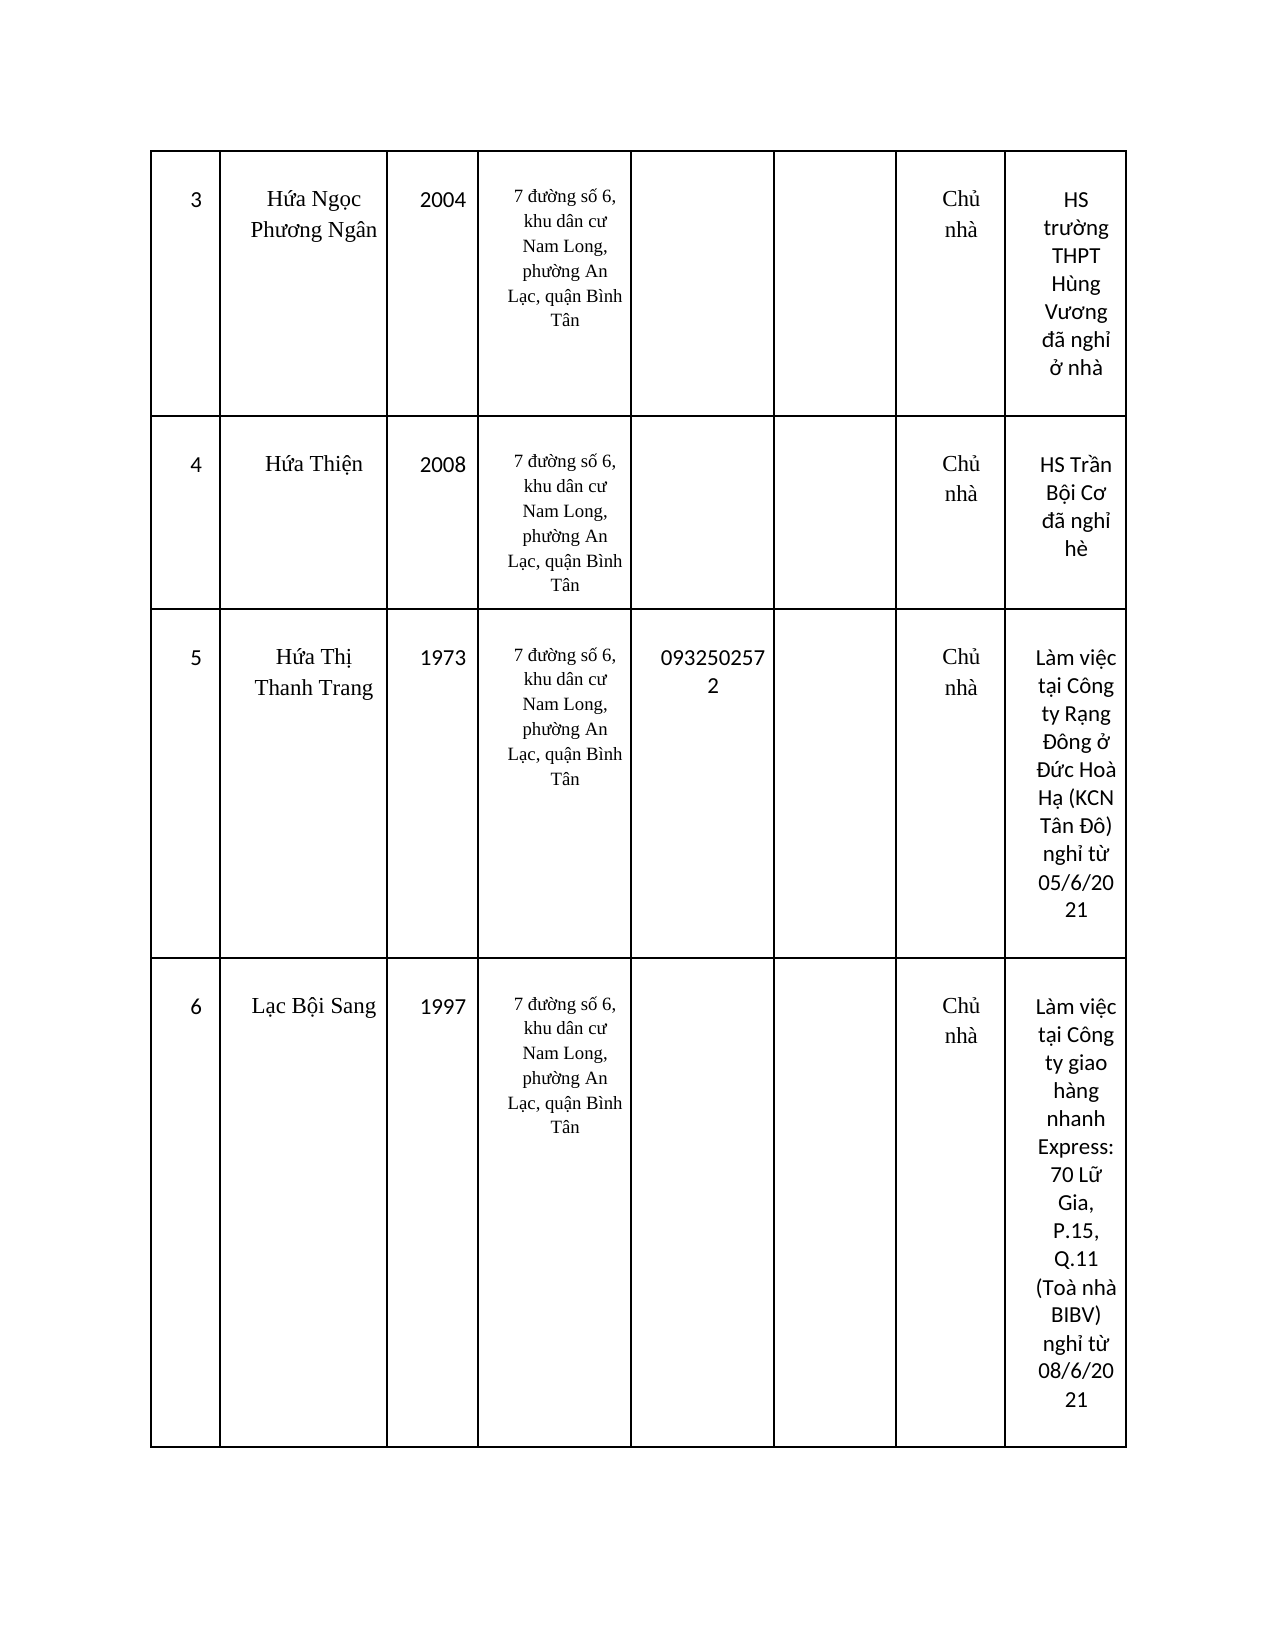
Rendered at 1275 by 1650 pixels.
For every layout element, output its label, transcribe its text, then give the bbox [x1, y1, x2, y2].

table_cell Chủ nhà [897, 152, 1004, 415]
table_cell 3 [152, 152, 219, 415]
table_cell [775, 152, 895, 415]
table_cell Chủ nhà [897, 417, 1004, 608]
table_cell [632, 152, 773, 415]
table_cell Lạc Bội Sang [221, 959, 386, 1446]
table_cell Hứa Thiện [221, 417, 386, 608]
table_cell Hứa Thị Thanh Trang [221, 610, 386, 957]
table_cell HS Trần Bội Cơ đã nghỉ hè [1006, 417, 1125, 608]
table_cell [775, 959, 895, 1446]
table_cell 2004 [388, 152, 477, 415]
table_cell Chủ nhà [897, 610, 1004, 957]
table_cell HS trường THPT Hùng Vương đã nghỉ ở nhà [1006, 152, 1125, 415]
table_cell [775, 417, 895, 608]
table_cell 1973 [388, 610, 477, 957]
table_cell Chủ nhà [897, 959, 1004, 1446]
table_cell 4 [152, 417, 219, 608]
table_cell 2008 [388, 417, 477, 608]
table_cell [775, 610, 895, 957]
table_cell 5 [152, 610, 219, 957]
table_cell 1997 [388, 959, 477, 1446]
table_cell 0932502572 [632, 610, 773, 957]
table_cell [632, 959, 773, 1446]
table_cell Hứa Ngọc Phương Ngân [221, 152, 386, 415]
table_cell [632, 417, 773, 608]
table_cell Làm việc tại Công ty giao hàng nhanh Express: 70 Lữ Gia, P.15, Q.11 (Toà nhà BIBV) nghỉ từ 08/6/2021 [1006, 959, 1125, 1446]
table_cell 6 [152, 959, 219, 1446]
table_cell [479, 417, 630, 608]
table_cell 7 đường số 6, khu dân cư Nam Long, phường An Lạc, quận Bình Tân [479, 610, 630, 957]
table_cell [479, 152, 630, 415]
table_cell Làm việc tại Công ty Rạng Đông ở Đức Hoà Hạ (KCN Tân Đô) nghỉ từ 05/6/2021 [1006, 610, 1125, 957]
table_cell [479, 959, 630, 1446]
